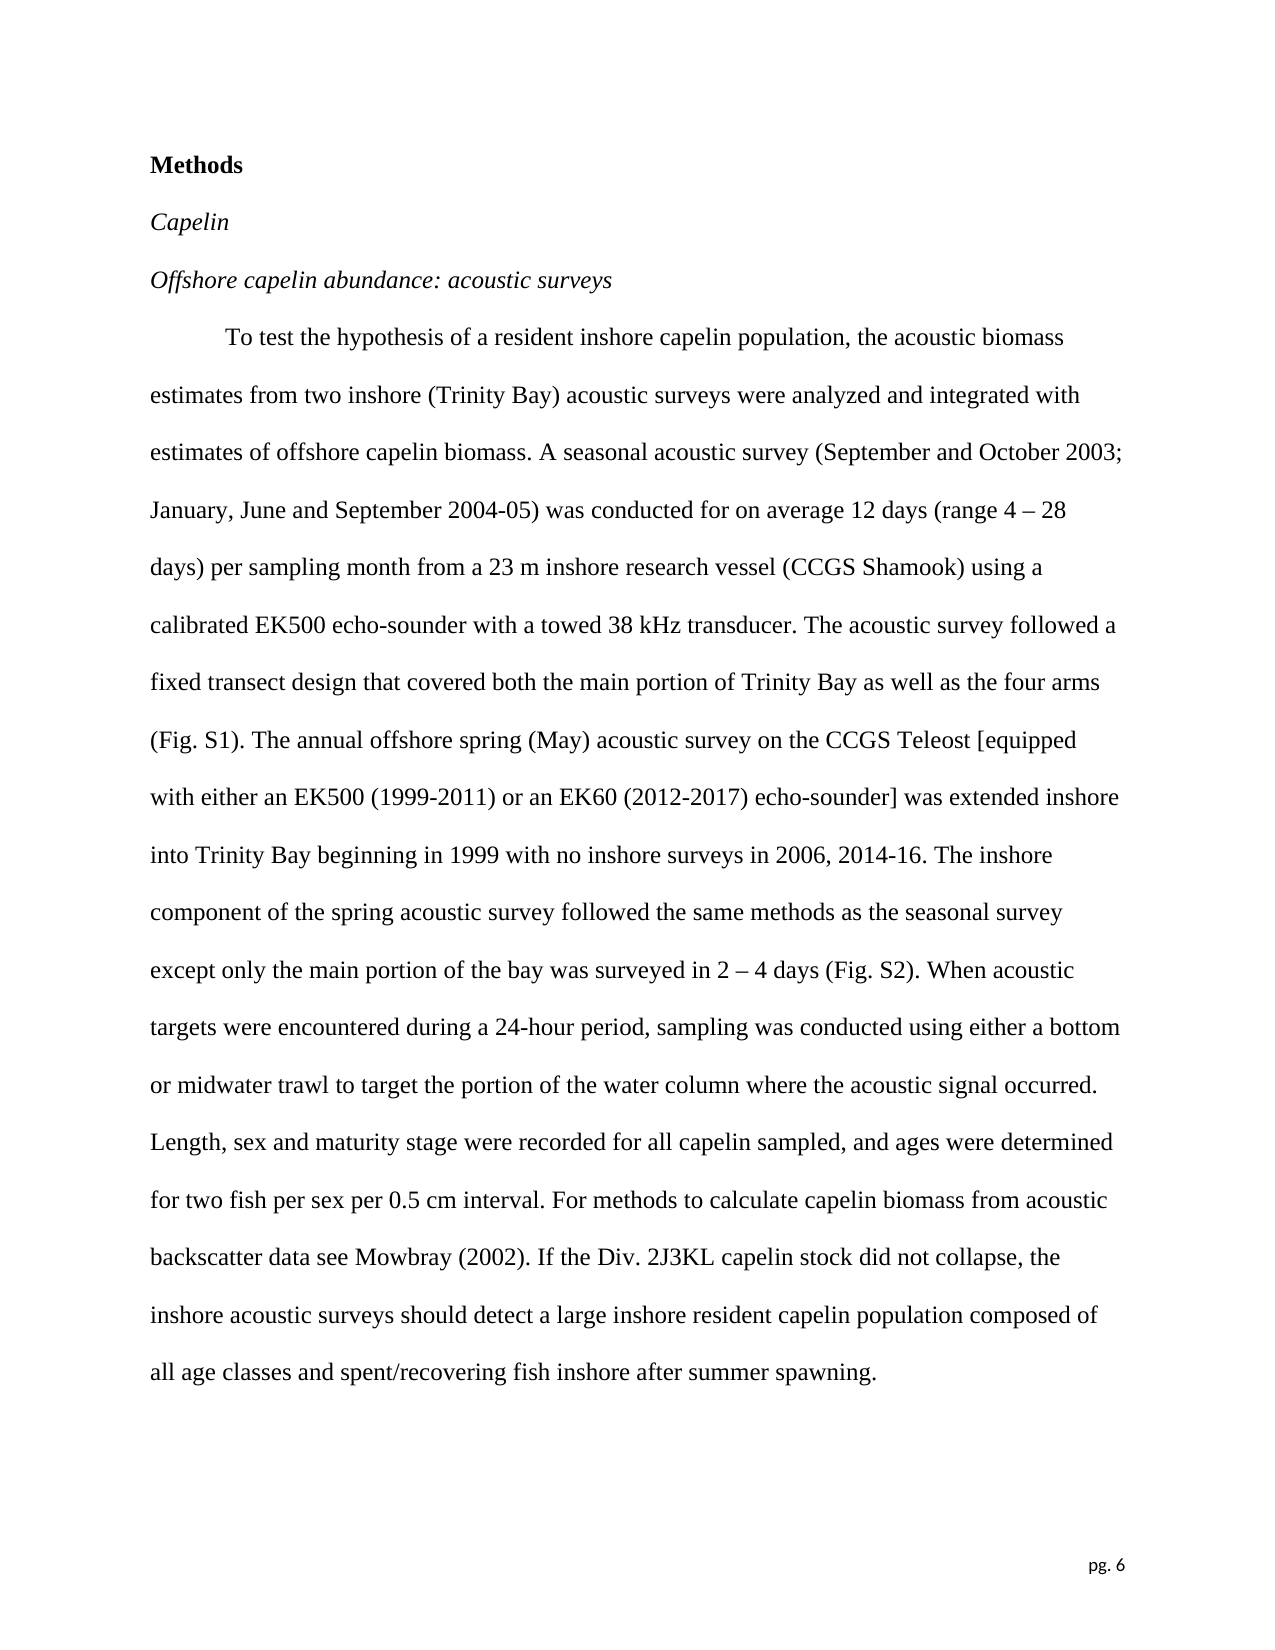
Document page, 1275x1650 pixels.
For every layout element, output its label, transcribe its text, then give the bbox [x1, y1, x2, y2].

text Capelin [150, 207, 1125, 236]
text Methods [150, 150, 1125, 179]
subtitle Offshore capelin abundance: acoustic surveys [150, 265, 1125, 294]
text To test the hypothesis of a resident inshore capelin population, the acoustic biomass estimates from two inshore (Trinity Bay) acoustic surveys were analyzed and integrated with estimates of offshore capelin biomass. A seasonal acoustic survey (September and October 2003; January, June and September 2004-05) was conducted for on average 12 days (range 4 – 28 days) per sampling month from a 23 m inshore research vessel (CCGS Shamook) using a calibrated EK500 echo-sounder with a towed 38 kHz transducer. The acoustic survey followed a fixed transect design that covered both the main portion of Trinity Bay as well as the four arms (Fig. S1). The annual offshore spring (May) acoustic survey on the CCGS Teleost [equipped with either an EK500 (1999-2011) or an EK60 (2012-2017) echo-sounder] was extended inshore into Trinity Bay beginning in 1999 with no inshore surveys in 2006, 2014-16. The inshore component of the spring acoustic survey followed the same methods as the seasonal survey except only the main portion of the bay was surveyed in 2 – 4 days (Fig. S2). When acoustic targets were encountered during a 24-hour period, sampling was conducted using either a bottom or midwater trawl to target the portion of the water column where the acoustic signal occurred. Length, sex and maturity stage were recorded for all capelin sampled, and ages were determined for two fish per sex per 0.5 cm interval. For methods to calculate capelin biomass from acoustic backscatter data see Mowbray (2002). If the Div. 2J3KL capelin stock did not collapse, the inshore acoustic surveys should detect a large inshore resident capelin population composed of all age classes and spent/recovering fish inshore after summer spawning. [150, 322, 1125, 1386]
